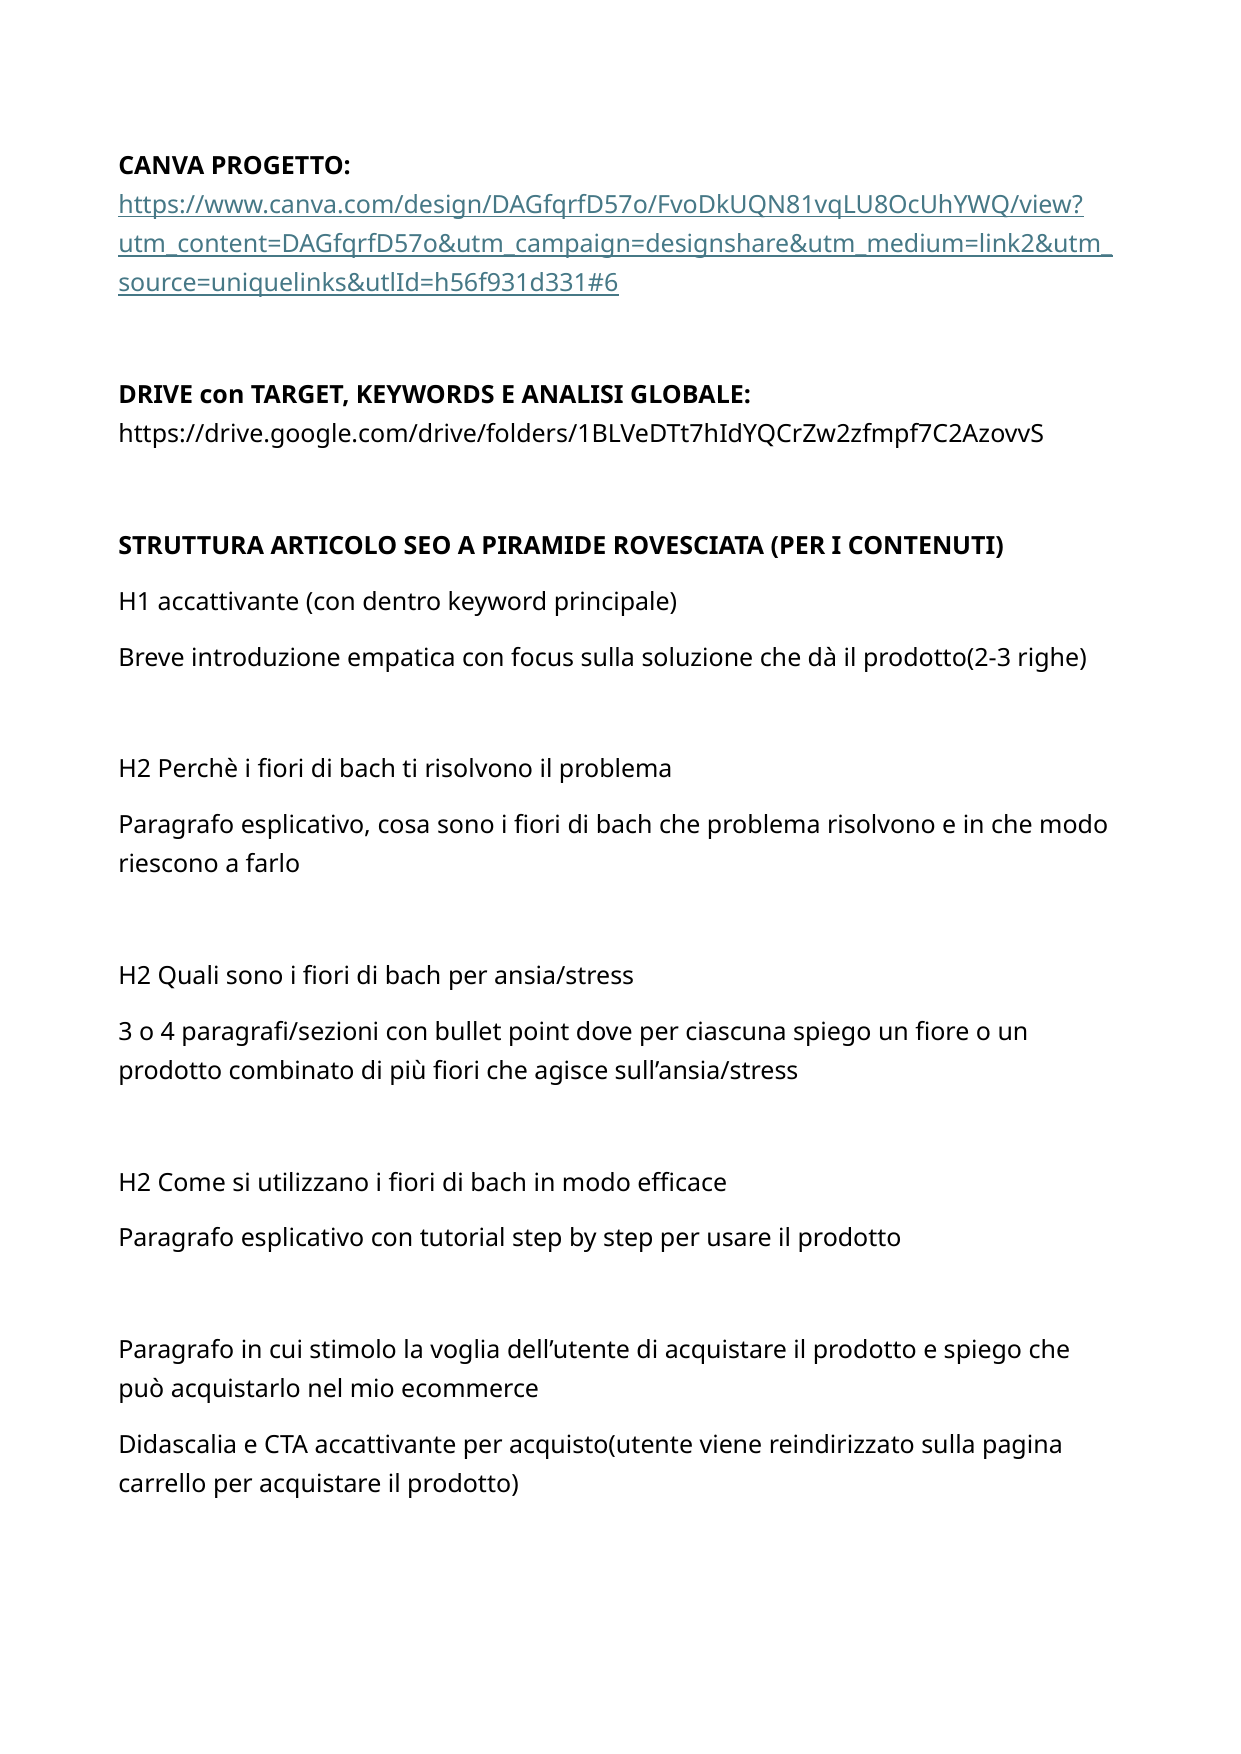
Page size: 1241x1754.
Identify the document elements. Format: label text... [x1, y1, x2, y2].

text H2 Perchè i fiori di bach ti risolvono il problema [118, 751, 1122, 785]
text H2 Come si utilizzano i fiori di bach in modo efficace [118, 1164, 1122, 1198]
text 3 o 4 paragrafi/sezioni con bullet point dove per ciascuna spiego un fiore o un prodotto combinato di più fiori che agisce sull’ansia/stress [118, 1013, 1122, 1087]
text H1 accattivante (con dentro keyword principale) [118, 583, 1122, 617]
text DRIVE con TARGET, KEYWORDS E ANALISI GLOBALE: https://drive.google.com/drive/folders/1BLVeDTt7hIdYQCrZw2zfmpf7C2AzovvS [118, 377, 1122, 450]
text CANVA PROGETTO: https://www.canva.com/design/DAGfqrfD57o/FvoDkUQN81vqLU8OcUhYWQ/view?utm_content=DAGfqrfD57o&utm_campaign=designshare&utm_medium=link2&utm_source=uniquelinks&utlId=h56f931d331#6 [118, 148, 1122, 299]
text Breve introduzione empatica con focus sulla soluzione che dà il prodotto(2-3 righe) [118, 639, 1122, 673]
text Didascalia e CTA accattivante per acquisto(utente viene reindirizzato sulla pagina carrello per acquistare il prodotto) [118, 1427, 1122, 1500]
text Paragrafo in cui stimolo la voglia dell’utente di acquistare il prodotto e spiego che può acquistarlo nel mio ecommerce [118, 1332, 1122, 1405]
text Paragrafo esplicativo con tutorial step by step per usare il prodotto [118, 1220, 1122, 1254]
text Paragrafo esplicativo, cosa sono i fiori di bach che problema risolvono e in che modo riescono a farlo [118, 807, 1122, 880]
text STRUTTURA ARTICOLO SEO A PIRAMIDE ROVESCIATA (PER I CONTENUTI) [118, 528, 1122, 562]
text H2 Quali sono i fiori di bach per ansia/stress [118, 958, 1122, 992]
